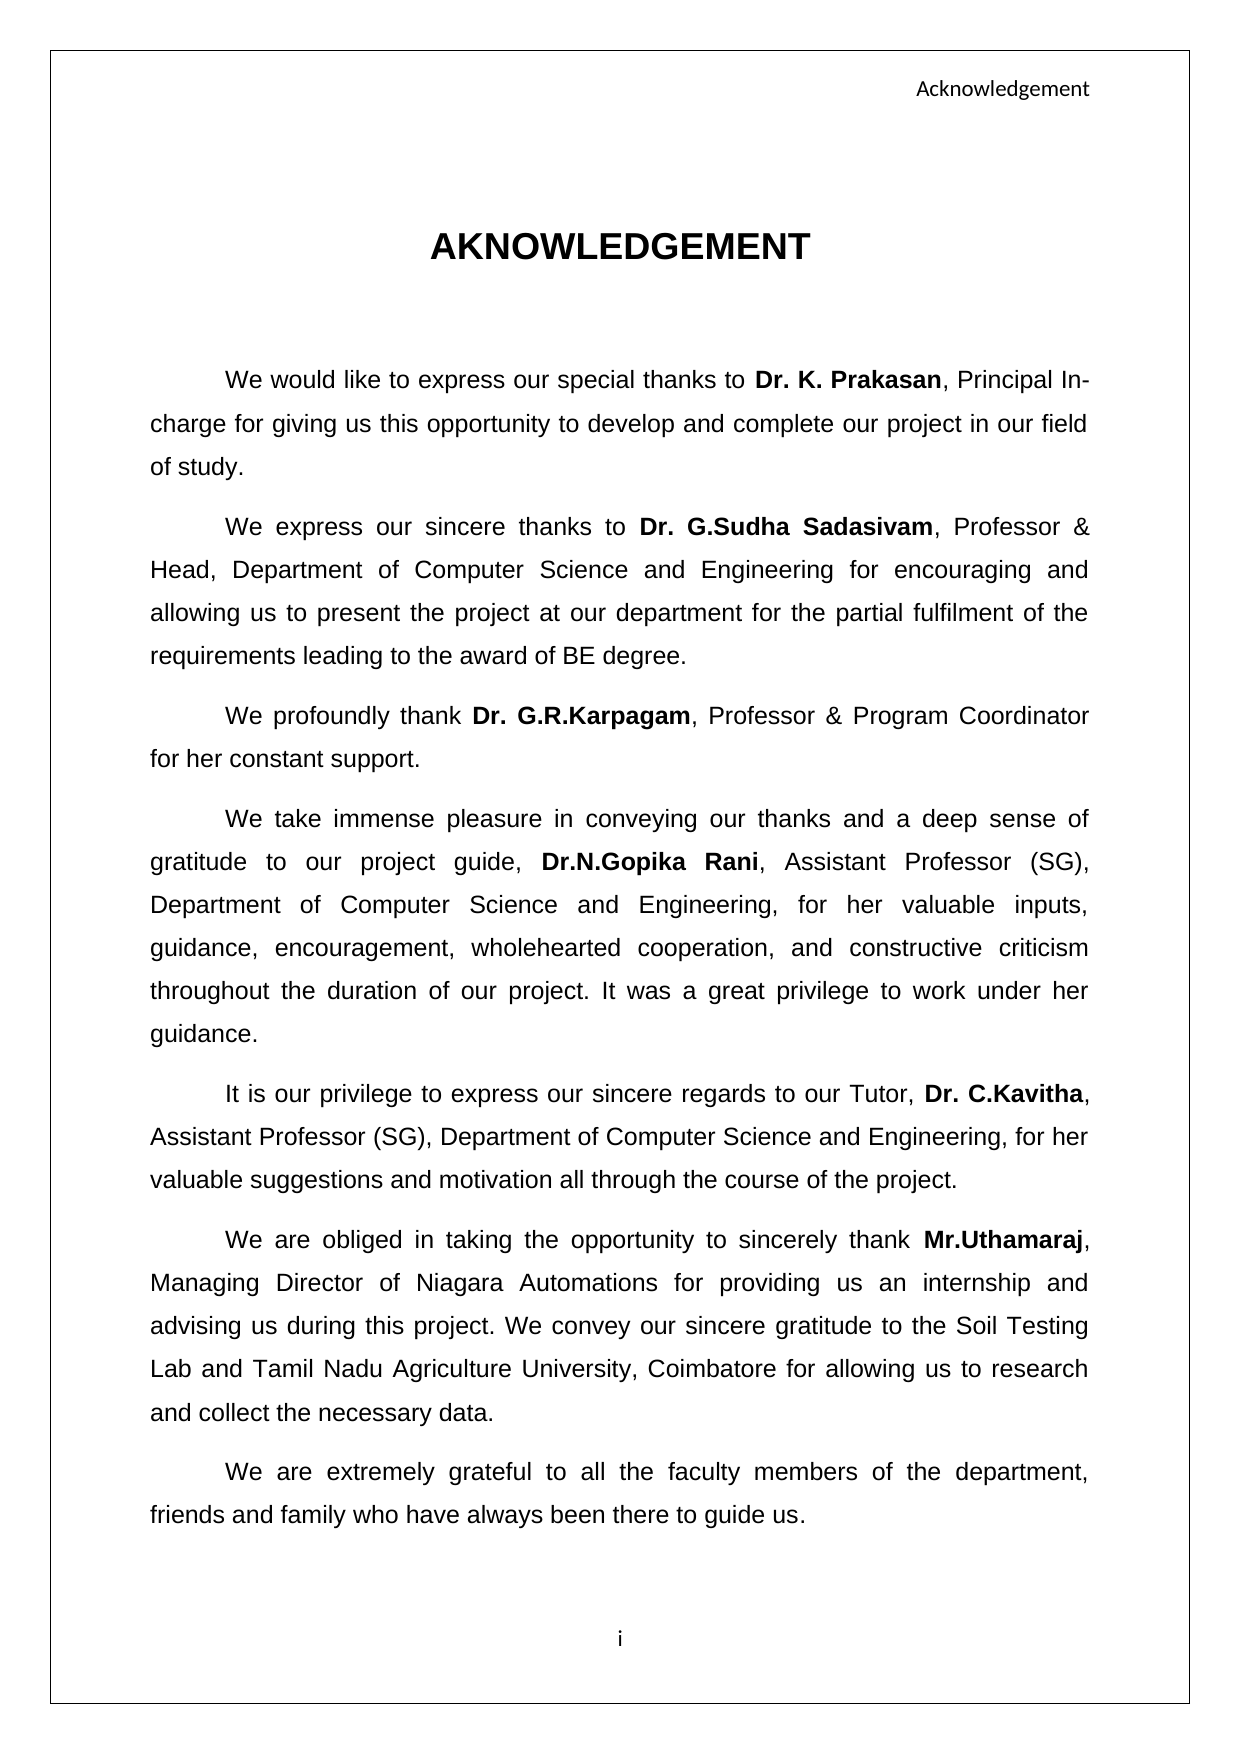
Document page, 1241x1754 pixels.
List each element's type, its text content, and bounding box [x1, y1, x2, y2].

text We express our sincere thanks to Dr. G.Sudha Sadasivam, Professor & Head, Department of Computer Science and Engineering for encouraging and allowing us to present the project at our department for the partial fulfilment of the requirements leading to the award of BE degree. [150, 511, 1090, 669]
text We profoundly thank Dr. G.R.Karpagam, Professor & Program Coordinator for her constant support. [150, 701, 1090, 772]
text AKNOWLEDGEMENT [150, 224, 1090, 267]
text We take immense pleasure in conveying our thanks and a deep sense of gratitude to our project guide, Dr.N.Gopika Rani, Assistant Professor (SG), Department of Computer Science and Engineering, for her valuable inputs, guidance, encouragement, wholehearted cooperation, and constructive criticism throughout the duration of our project. It was a great privilege to work under her guidance. [150, 803, 1090, 1048]
text We would like to express our special thanks to Dr. K. Prakasan, Principal In-charge for giving us this opportunity to develop and complete our project in our field of study. [150, 365, 1090, 480]
text We are extremely grateful to all the faculty members of the department, friends and family who have always been there to guide us. [150, 1457, 1090, 1529]
text It is our privilege to express our sincere regards to our Tutor, Dr. C.Kavitha, Assistant Professor (SG), Department of Computer Science and Engineering, for her valuable suggestions and motivation all through the course of the project. [150, 1079, 1090, 1194]
text We are obliged in taking the opportunity to sincerely thank Mr.Uthamaraj, Managing Director of Niagara Automations for providing us an internship and advising us during this project. We convey our sincere gratitude to the Soil Testing Lab and Tamil Nadu Agriculture University, Coimbatore for allowing us to research and collect the necessary data. [150, 1225, 1090, 1426]
